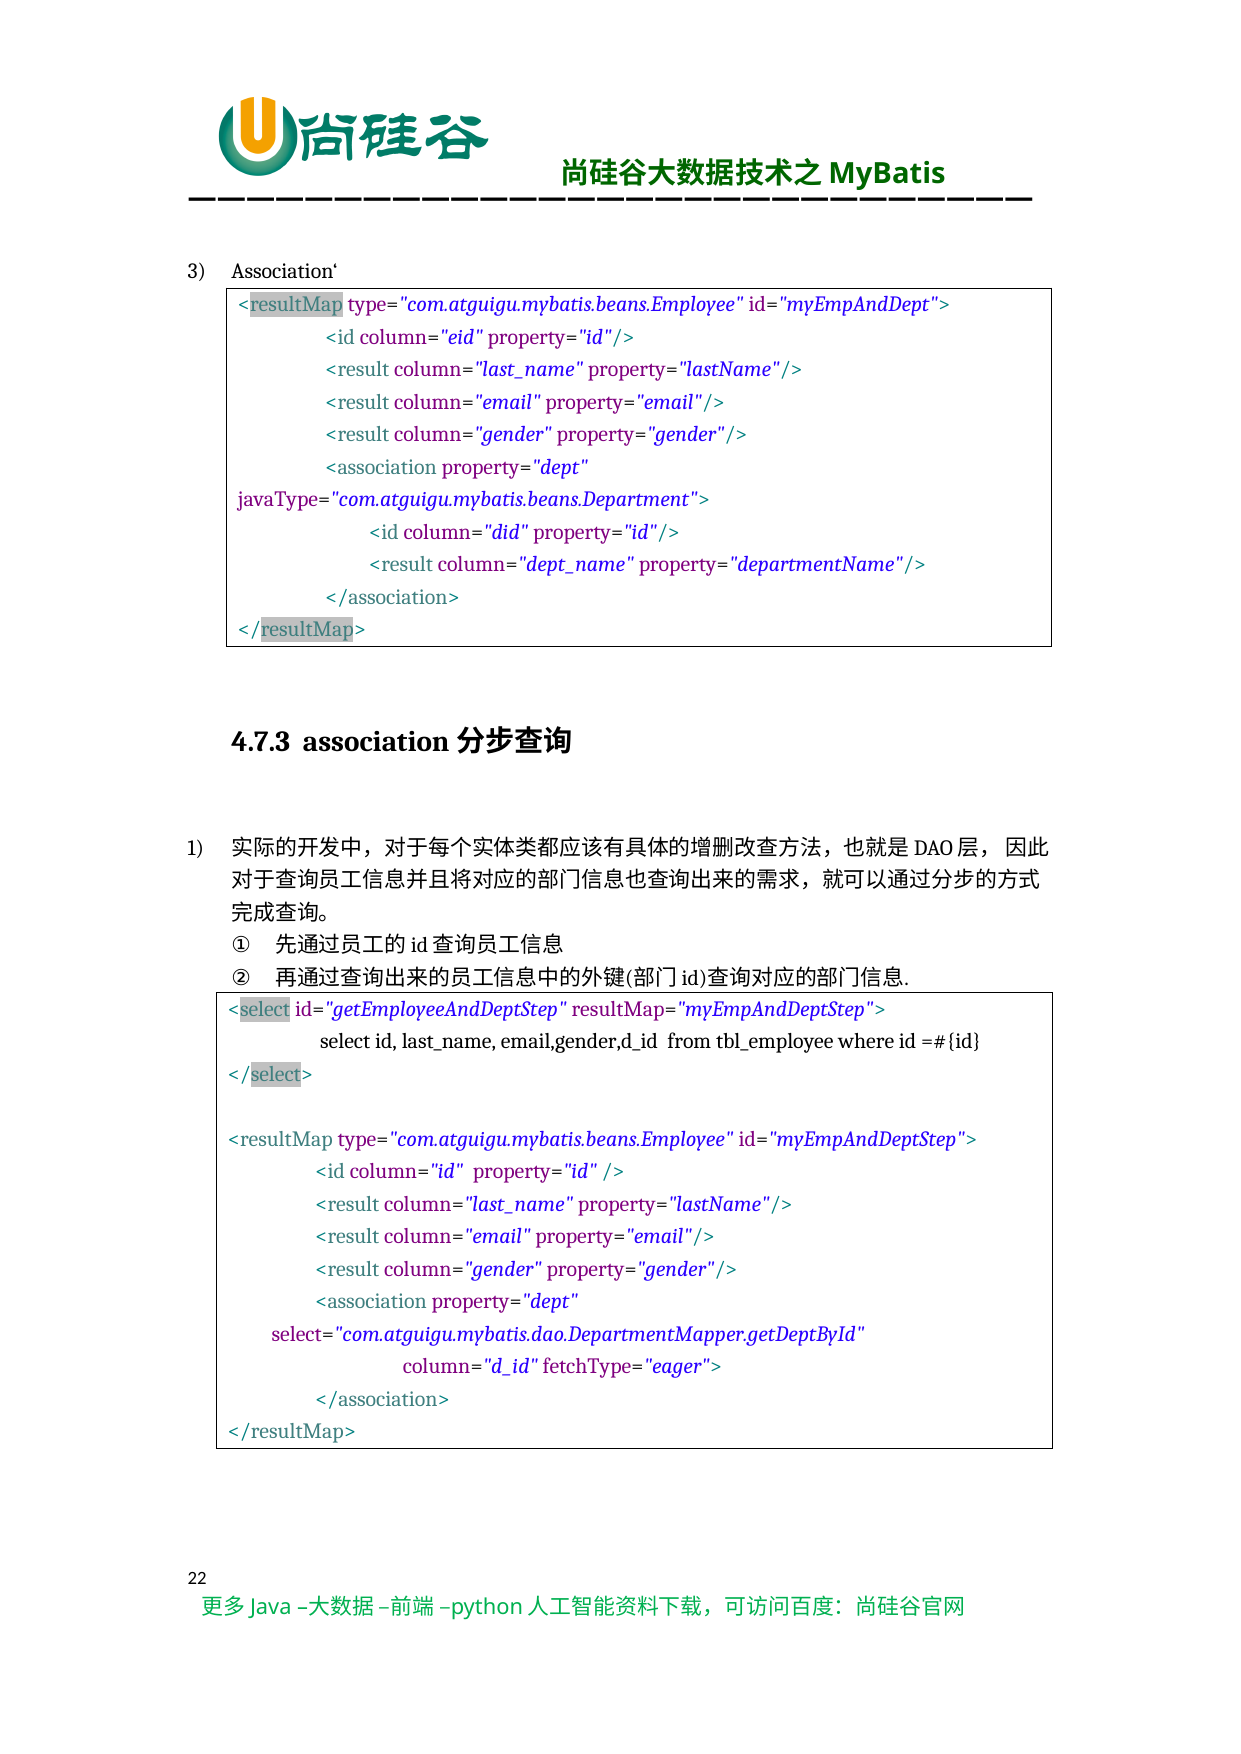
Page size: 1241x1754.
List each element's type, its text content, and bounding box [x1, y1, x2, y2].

picture [207, 88, 496, 184]
list 对于查询员工信息并且将对应的部门信息也查询出来的需求，就可以通过分步的方式 [231, 862, 1053, 894]
list 先通过员工的id查询员工信息 [231, 927, 1053, 959]
table_header <select id="getEmployeeAndDeptStep" resultMap="myEmpAndDeptStep"> select id, last_name, email,gender,d_id from tbl_employee where id =#{id} </select> <resultMap type="com.atguigu.mybatis.beans.Employee" id="myEmpAndDeptStep"> <id column="id" property="id" /> <result column="last_name" property="lastName"/> <result column="email" property="email"/> <result column="gender" property="gender"/> <association property="dept" select="com.atguigu.mybatis.dao.DepartmentMapper.getDeptById" column="d_id" fetchType="eager"> </association> </resultMap> [217, 993, 1052, 1448]
list 实际的开发中，对于每个实体类都应该有具体的增删改查方法，也就是DAO层， 因此 [187, 829, 1053, 862]
table_header <resultMap type="com.atguigu.mybatis.beans.Employee" id="myEmpAndDept"> <id column="eid" property="id"/> <result column="last_name" property="lastName"/> <result column="email" property="email"/> <result column="gender" property="gender"/> <association property="dept" javaType="com.atguigu.mybatis.beans.Department"> <id column="did" property="id"/> <result column="dept_name" property="departmentName"/> </association> </resultMap> [227, 289, 1051, 646]
list 再通过查询出来的员工信息中的外键(部门id)查询对应的部门信息. [231, 959, 1053, 992]
list 完成查询。 [231, 894, 1053, 927]
list Association‘ [187, 255, 1053, 287]
subtitle 4.7.3 association 分步查询 [187, 707, 1053, 772]
